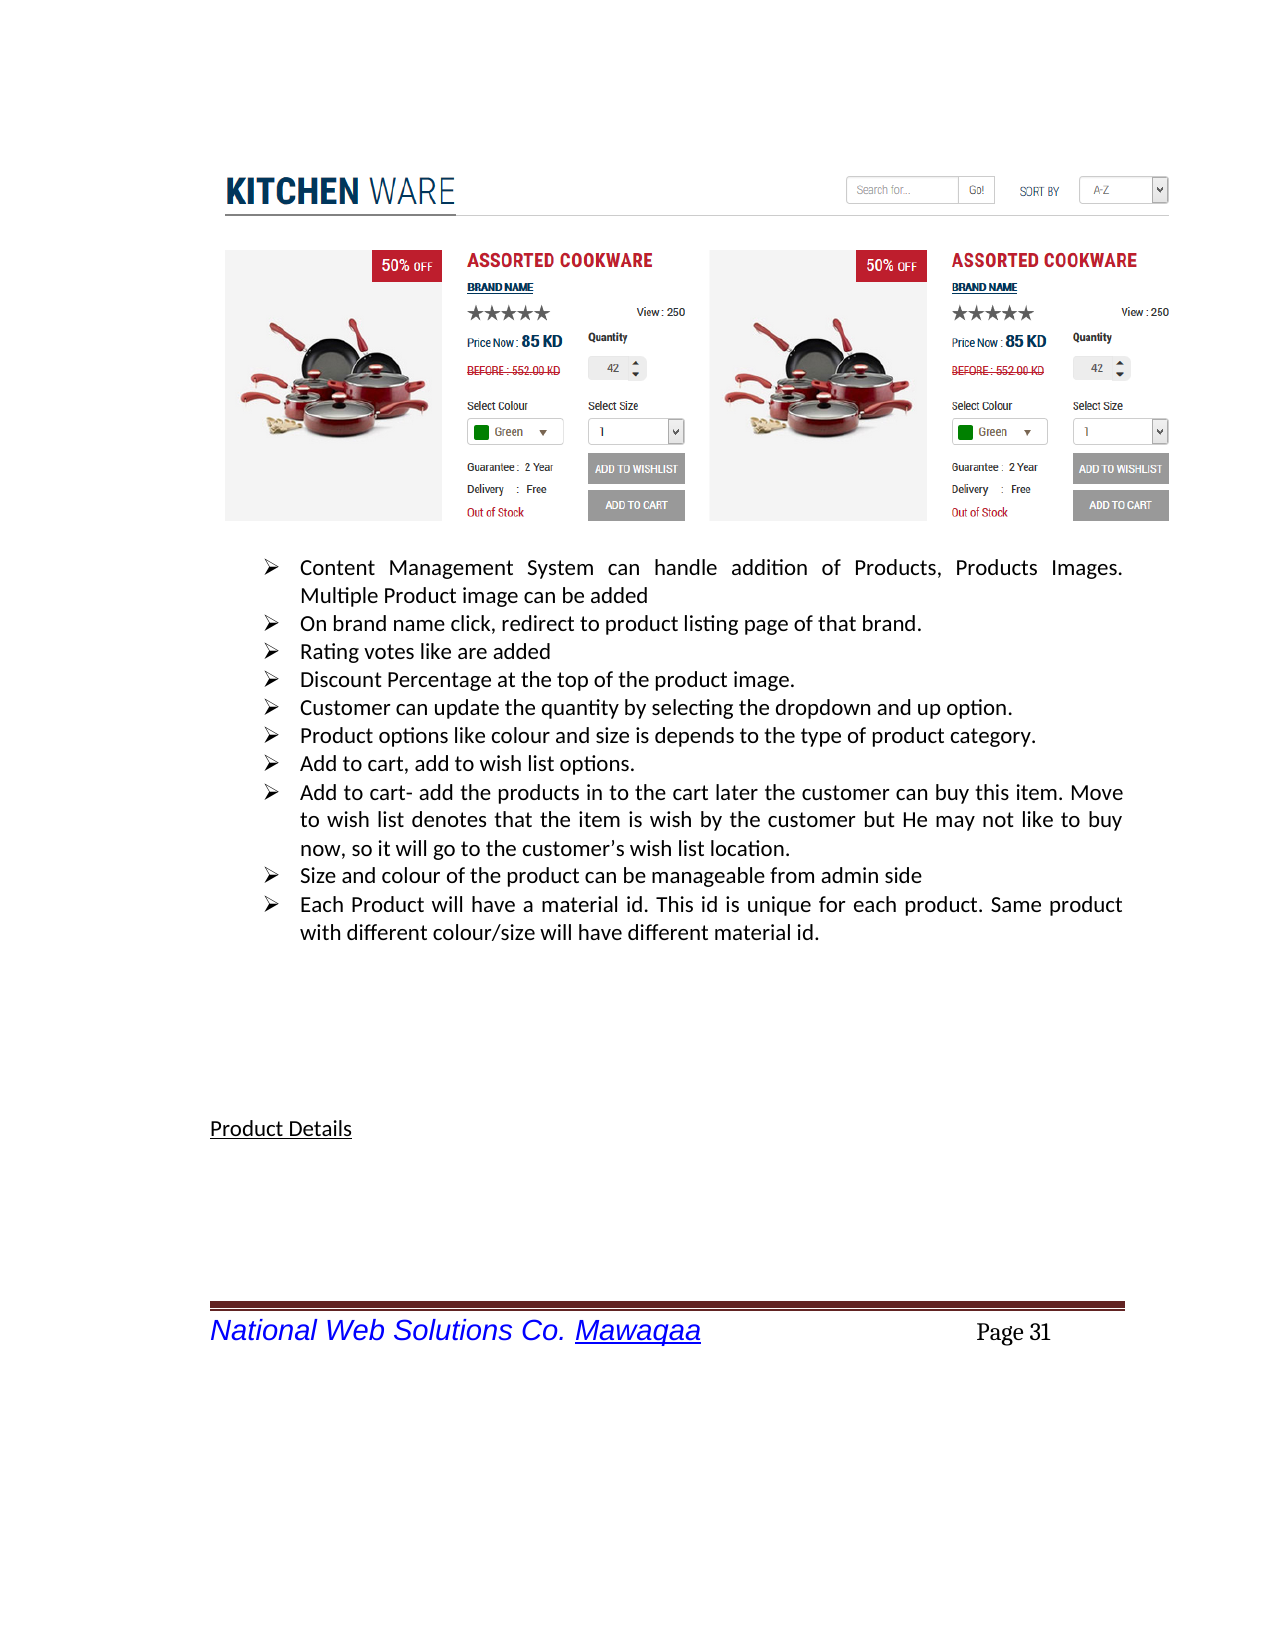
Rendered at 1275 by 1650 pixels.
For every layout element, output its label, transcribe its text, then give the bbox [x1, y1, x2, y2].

list Each Product will have a material id. This id is unique for each product. Same product with different colour/size will have different material id. [262, 890, 1125, 946]
list Add to cart, add to wish list options. [262, 749, 1125, 778]
list Product options like colour and size is depends to the type of product category. [262, 722, 1125, 749]
list Size and colour of the product can be manageable from admin side [262, 862, 1125, 890]
list Customer can update the quantity by selecting the dropdown and up option. [262, 693, 1125, 722]
list On brand name click, redirect to product listing page of that brand. [262, 609, 1125, 637]
list Discount Percentage at the top of the product image. [262, 666, 1125, 693]
list Add to cart- add the products in to the cart later the customer can buy this item. Move to wish list denotes that the item is wish by the customer but He may not like to buy now, so it will go to the customer’s wish list location. [262, 778, 1125, 862]
picture [210, 150, 1184, 554]
list Content Management System can handle addition of Products, Products Images. Multiple Product image can be added [262, 554, 1125, 609]
list Rating votes like are added [262, 637, 1125, 666]
text Product Details [210, 1114, 1125, 1142]
